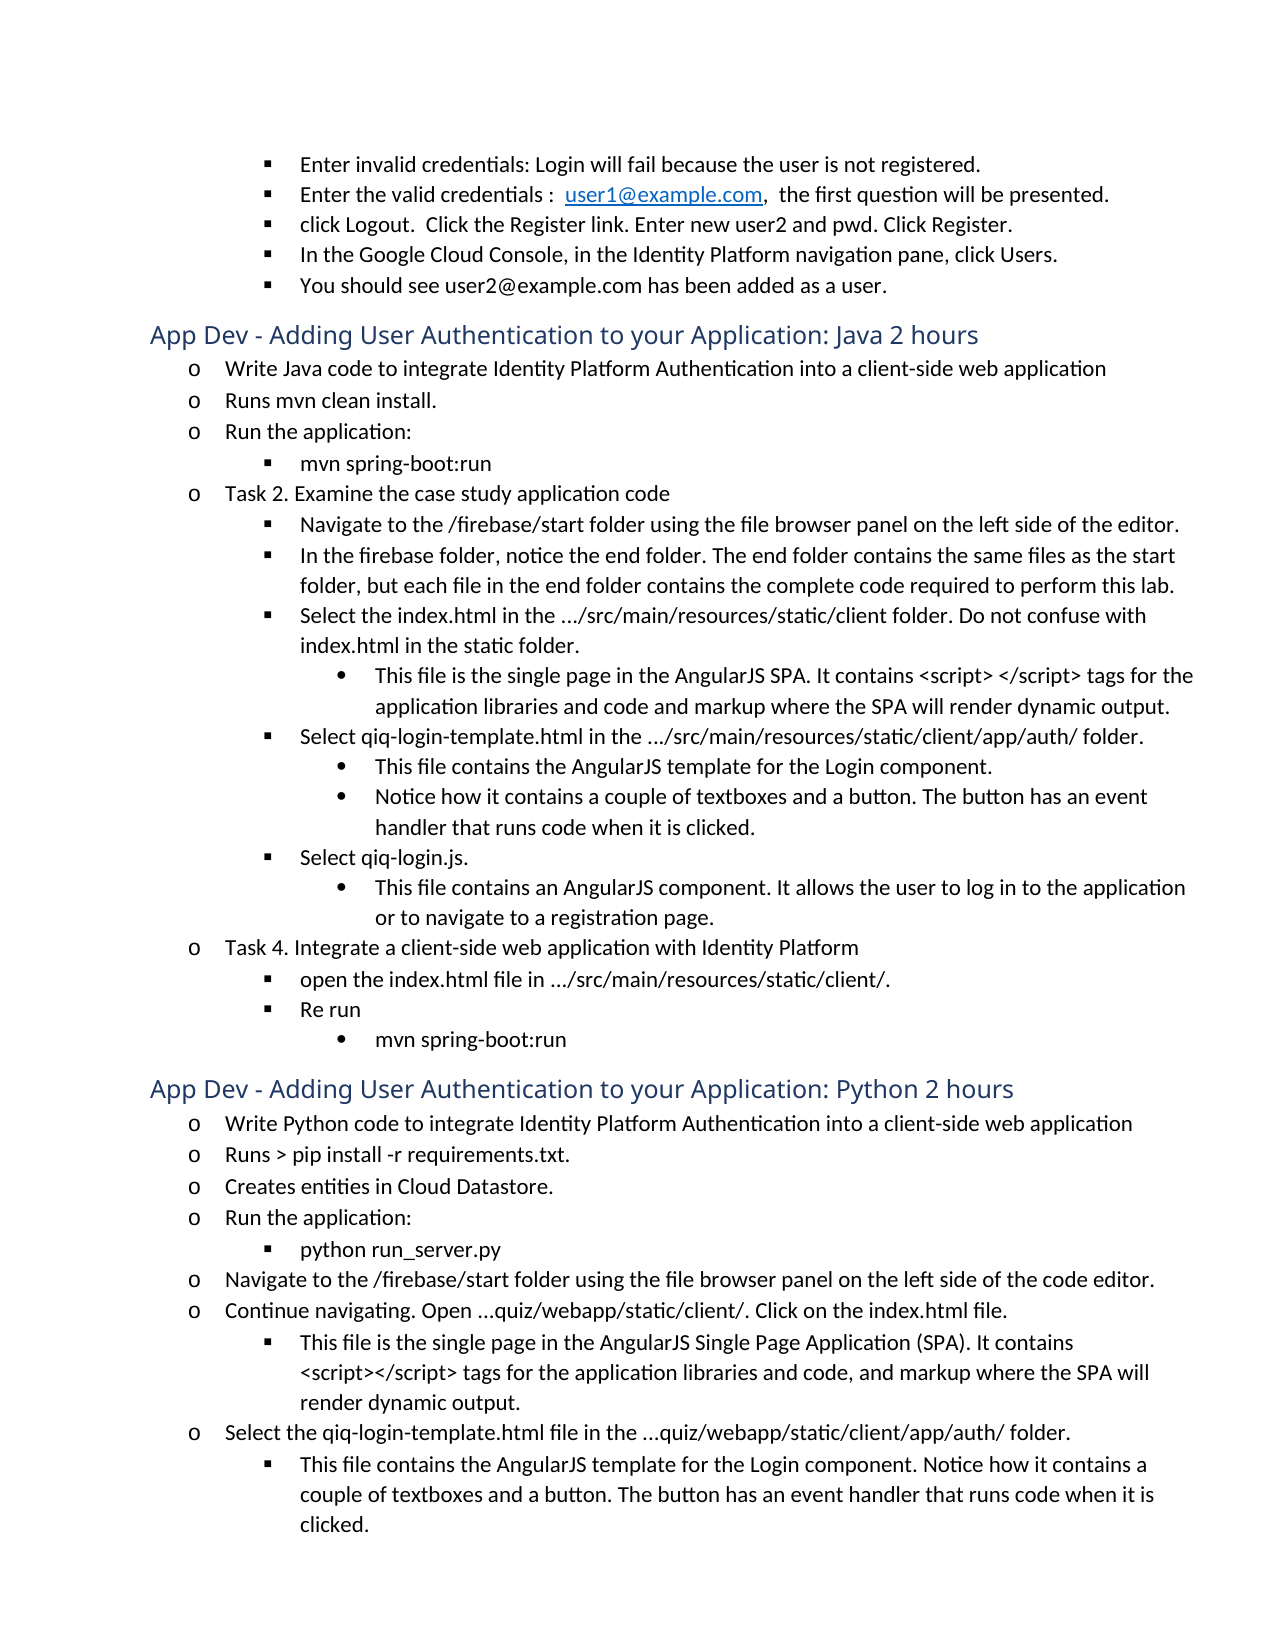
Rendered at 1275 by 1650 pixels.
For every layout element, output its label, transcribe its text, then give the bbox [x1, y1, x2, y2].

list Task 4. Integrate a client-side web application with Identity Platform [187, 933, 1209, 963]
list This file contains an AngularJS component. It allows the user to log in to the application or to navigate to a registration page. [337, 873, 1209, 931]
list This file contains the AngularJS template for the Login component. Notice how it contains a couple of textboxes and a button. The button has an event handler that runs code when it is clicked. [262, 1450, 1209, 1538]
list Navigate to the /firebase/start folder using the file browser panel on the left side of the code editor. [187, 1265, 1209, 1294]
list Select qiq-login-template.html in the .../src/main/resources/static/client/app/auth/ folder. [262, 722, 1209, 750]
list Re run [262, 995, 1209, 1023]
list Select the index.html in the .../src/main/resources/static/client folder. Do not confuse with index.html in the static folder. [262, 601, 1209, 659]
list Creates entities in Cloud Datastore. [187, 1172, 1209, 1201]
list This file is the single page in the AngularJS Single Page Application (SPA). It contains <script></script> tags for the application libraries and code, and markup where the SPA will render dynamic output. [262, 1328, 1209, 1416]
list Select the qiq-login-template.html file in the ...quiz/webapp/static/client/app/auth/ folder. [187, 1418, 1209, 1448]
list Navigate to the /firebase/start folder using the file browser panel on the left side of the editor. [262, 511, 1209, 538]
list Run the application: [187, 1203, 1209, 1232]
list mvn spring-boot:run [262, 449, 1209, 477]
list open the index.html file in .../src/main/resources/static/client/. [262, 965, 1209, 993]
list You should see user2@example.com has been added as a user. [262, 271, 1209, 299]
list Runs > pip install -r requirements.txt. [187, 1140, 1209, 1169]
list Enter invalid credentials: Login will fail because the user is not registered. [262, 150, 1209, 178]
list In the Google Cloud Console, in the Identity Platform navigation pane, click Users. [262, 241, 1209, 269]
list Notice how it contains a couple of textboxes and a button. The button has an event handler that runs code when it is clicked. [337, 782, 1209, 841]
list In the firebase folder, notice the end folder. The end folder contains the same files as the start folder, but each file in the end folder contains the complete code required to perform this lab. [262, 541, 1209, 599]
list Task 2. Examine the case study application code [187, 479, 1209, 508]
list mvn spring-boot:run [337, 1025, 1209, 1053]
list Continue navigating. Open ...quiz/webapp/static/client/. Click on the index.html file. [187, 1296, 1209, 1326]
list Runs mvn clean install. [187, 386, 1209, 415]
list Write Java code to integrate Identity Platform Authentication into a client-side web application [187, 354, 1209, 384]
list Write Python code to integrate Identity Platform Authentication into a client-side web application [187, 1109, 1209, 1138]
subtitle App Dev - Adding User Authentication to your Application: Python 2 hours [75, 1072, 1209, 1106]
list This file is the single page in the AngularJS SPA. It contains <script> </script> tags for the application libraries and code and markup where the SPA will render dynamic output. [337, 662, 1209, 720]
list python run_server.py [262, 1235, 1209, 1263]
subtitle App Dev - Adding User Authentication to your Application: Java 2 hours [75, 318, 1209, 352]
list This file contains the AngularJS template for the Login component. [337, 752, 1209, 780]
list Select qiq-login.js. [262, 843, 1209, 871]
list click Logout. Click the Register link. Enter new user2 and pwd. Click Register. [262, 210, 1209, 238]
list Enter the valid credentials : user1@example.com, the first question will be presented. [262, 180, 1209, 208]
list Run the application: [187, 417, 1209, 447]
